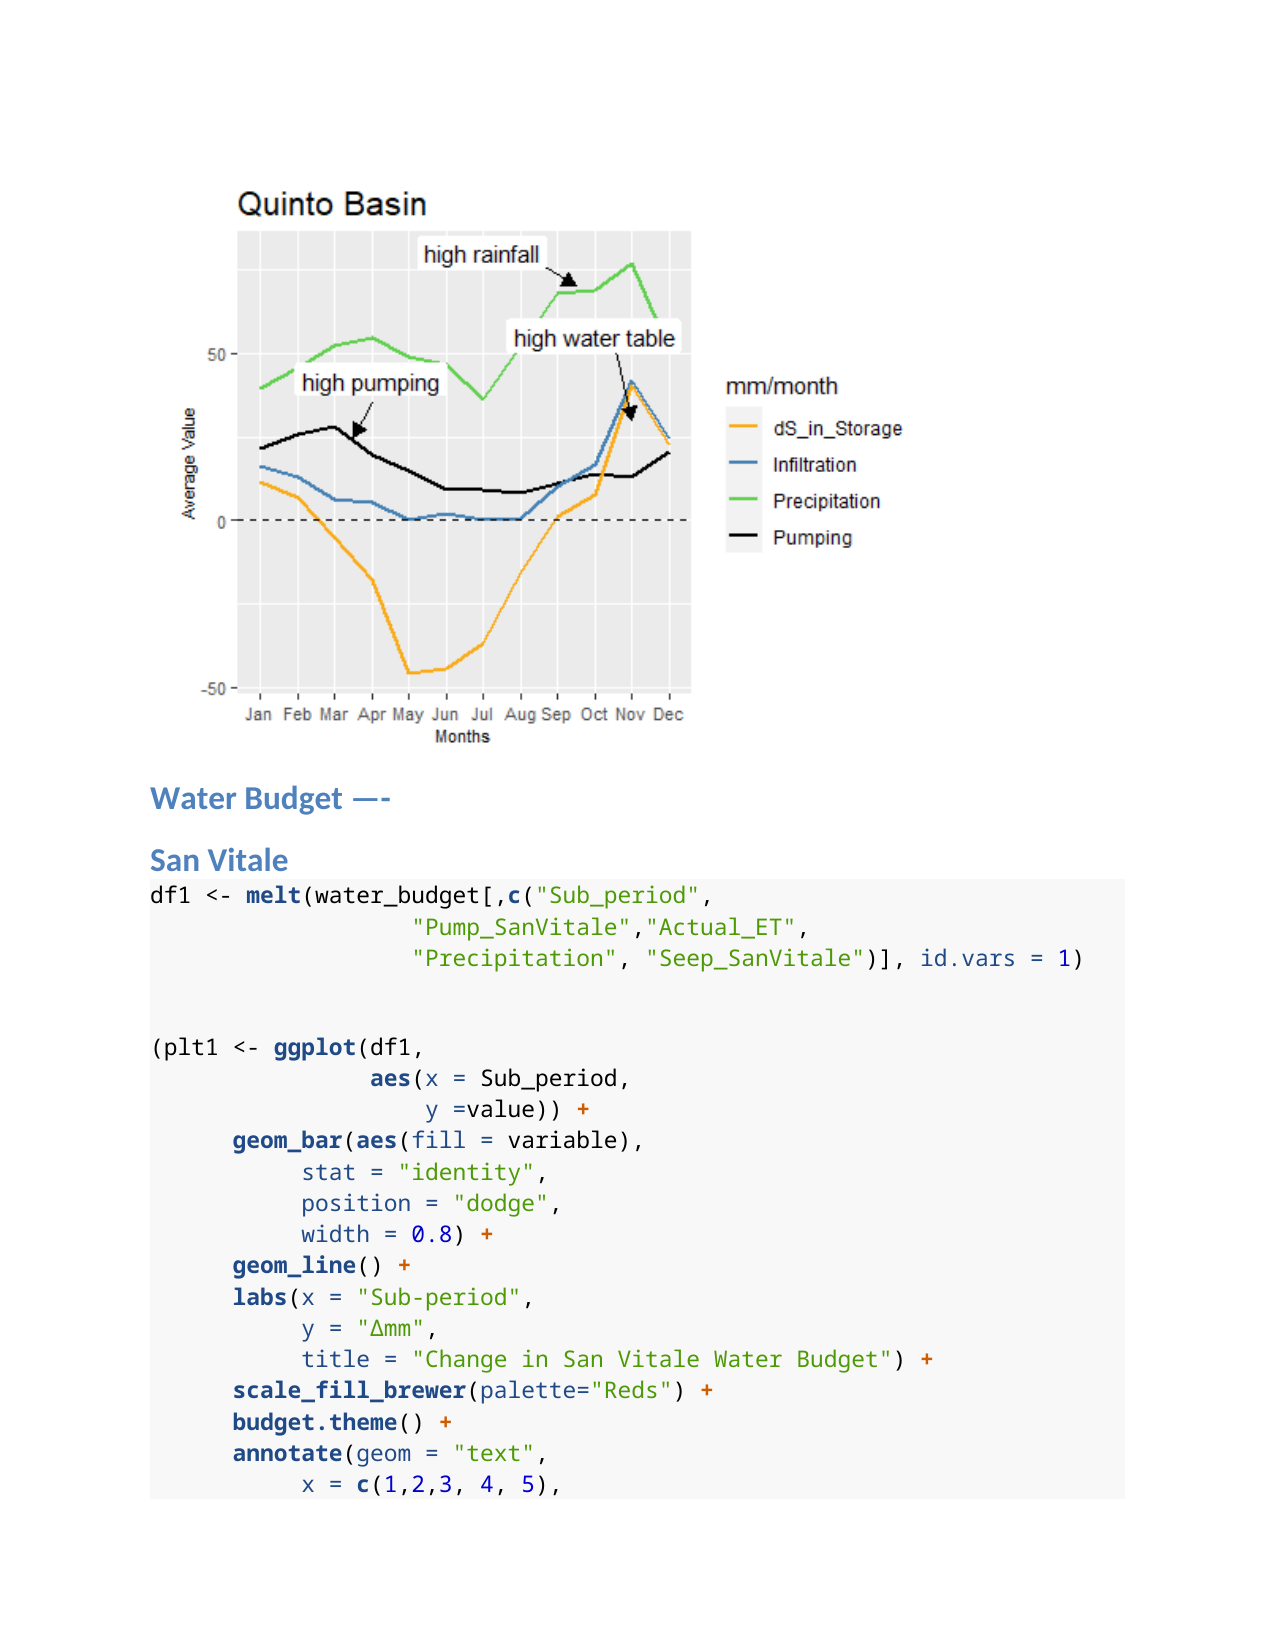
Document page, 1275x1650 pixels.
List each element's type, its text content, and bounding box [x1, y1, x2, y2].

subtitle Water Budget —- [150, 777, 1125, 818]
subtitle San Vitale [150, 839, 1125, 879]
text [150, 879, 1125, 1499]
picture [168, 150, 927, 757]
